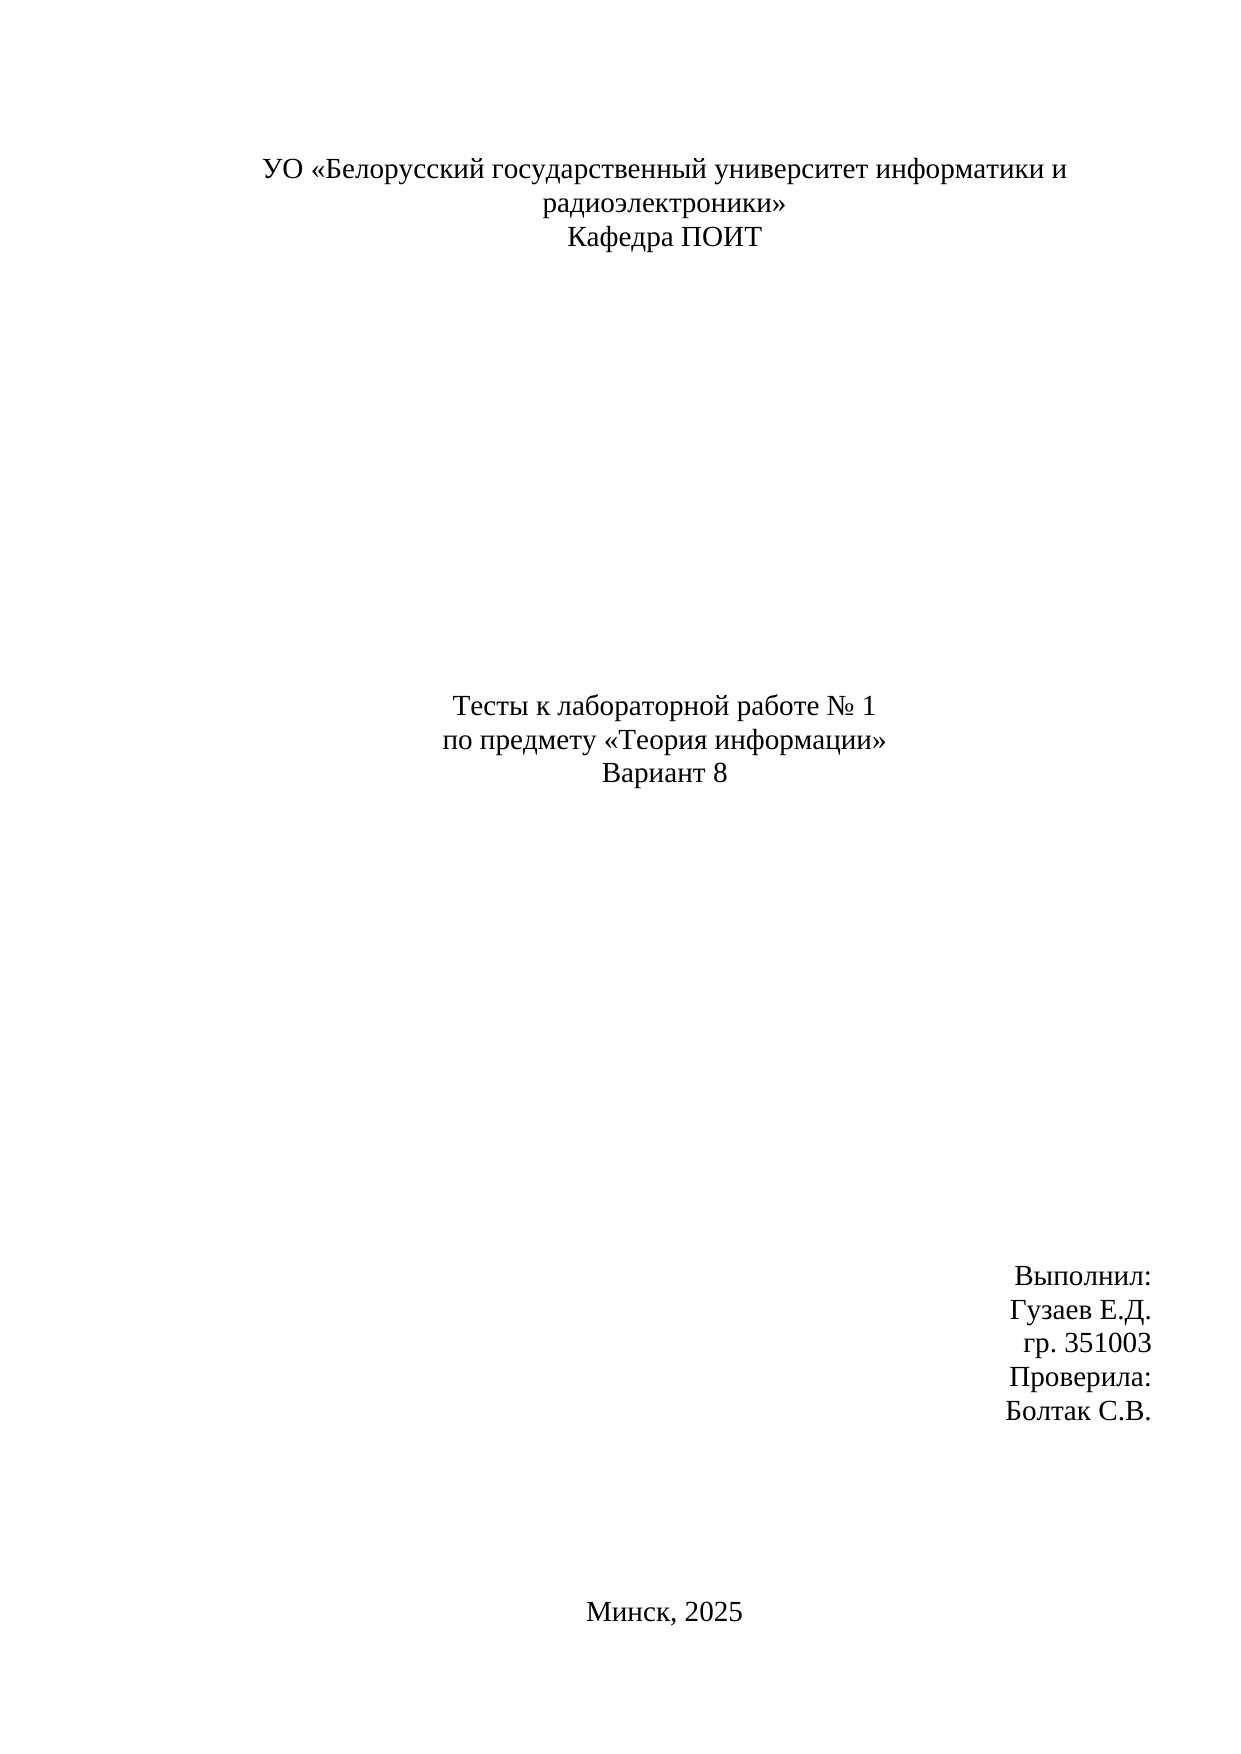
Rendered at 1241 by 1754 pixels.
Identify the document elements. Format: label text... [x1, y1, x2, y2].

text Вариант 8 [177, 755, 1152, 789]
text Кафедра ПОИТ [177, 219, 1152, 252]
text УО «Белорусский государственный университет информатики и радиоэлектроники» [177, 152, 1152, 219]
text Минск, 2025 [177, 1594, 1152, 1627]
text гр. 351003 [177, 1326, 1152, 1359]
text Проверила: [177, 1359, 1152, 1393]
text Болтак С.В. [177, 1393, 1152, 1426]
text Тесты к лабораторной работе № 1 [177, 688, 1152, 722]
text по предмету «Теория информации» [177, 722, 1152, 755]
text Выполнил: [177, 1258, 1152, 1292]
text Гузаев Е.Д. [177, 1292, 1152, 1326]
